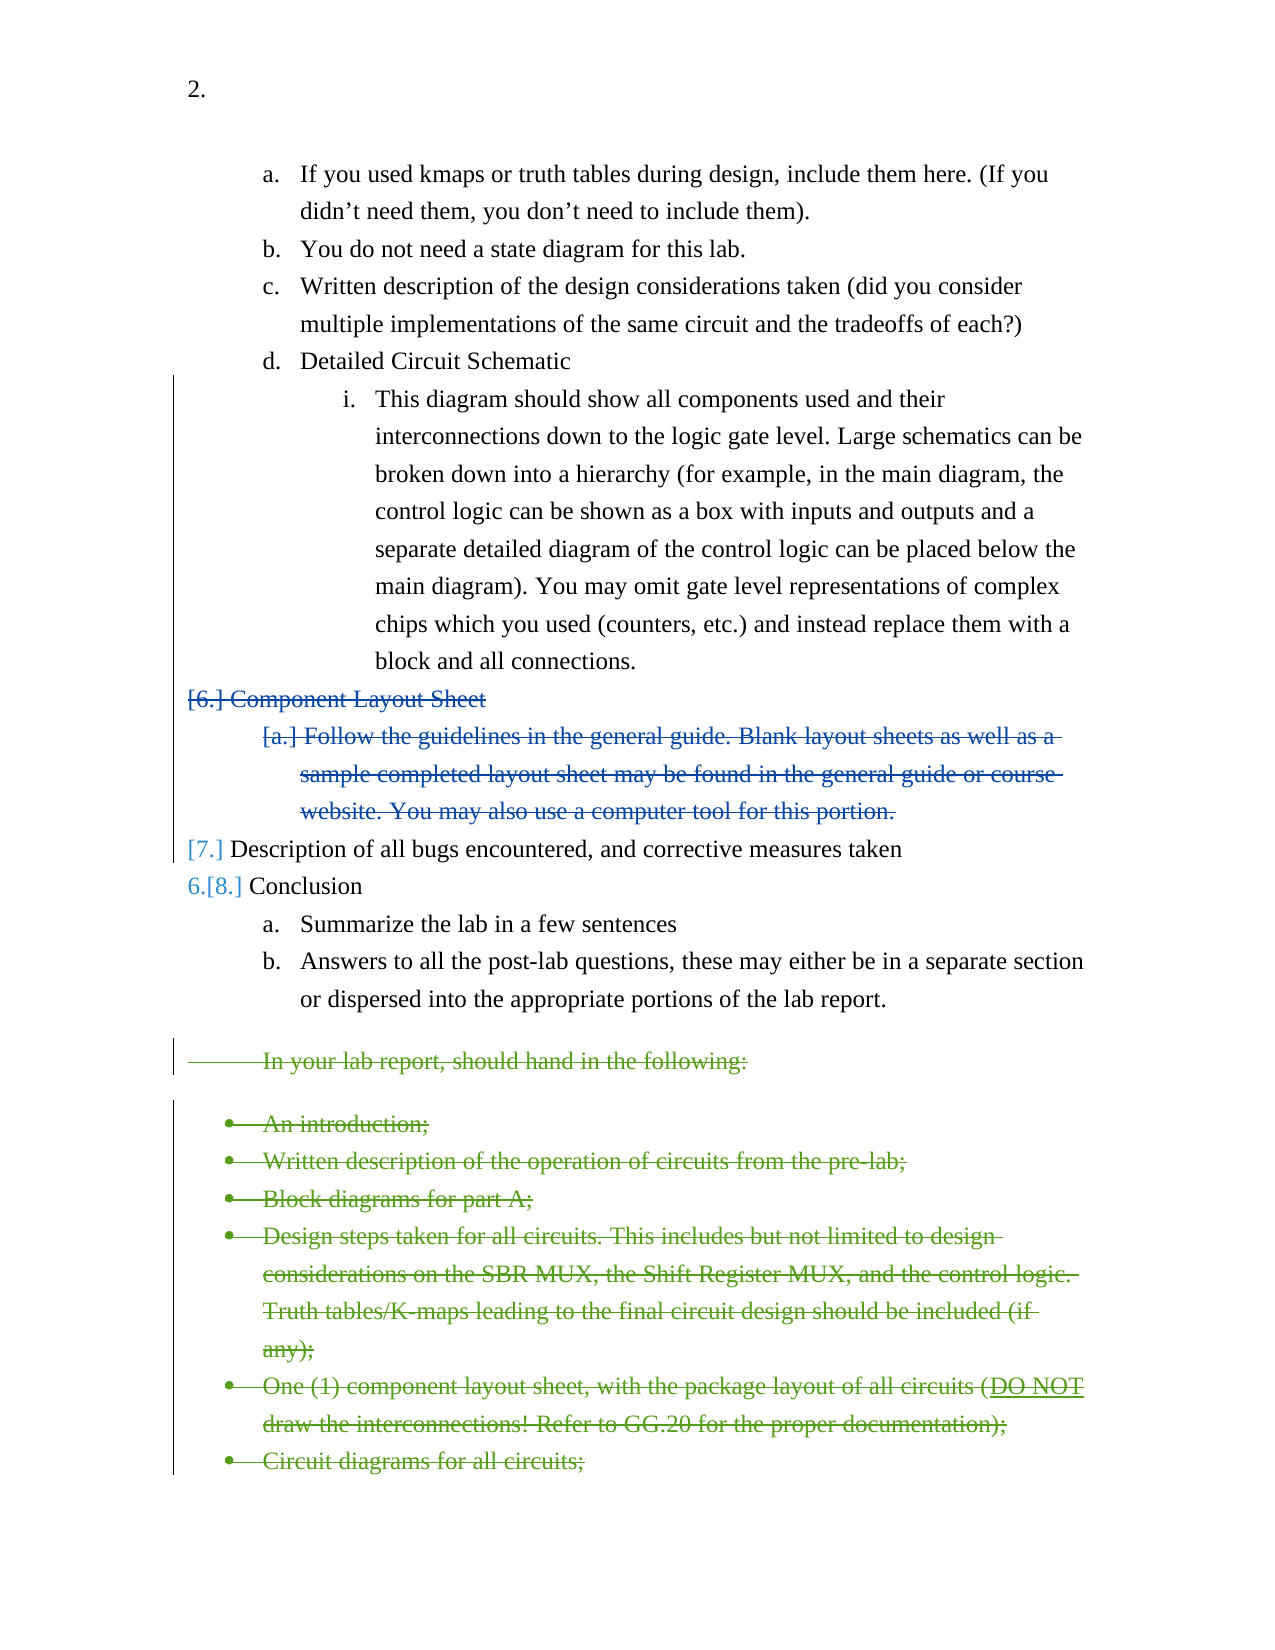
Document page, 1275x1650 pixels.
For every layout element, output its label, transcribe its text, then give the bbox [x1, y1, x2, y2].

list Summarize the lab in a few sentences [262, 900, 1087, 937]
list This diagram should show all components used and their interconnections down to the logic gate level. Large schematics can be broken down into a hierarchy (for example, in the main diagram, the control logic can be shown as a box with inputs and outputs and a separate detailed diagram of the control logic can be placed below the main diagram). You may omit gate level representations of complex chips which you used (counters, etc.) and instead replace them with a block and all connections. [356, 375, 1087, 675]
list Description of all bugs encountered, and corrective measures taken [187, 825, 1087, 862]
list Answers to all the post-lab questions, these may either be in a separate section or dispersed into the appropriate portions of the lab report. [262, 937, 1087, 1012]
list If you used k­maps or truth tables during design, include them here. (If you didn’t need them, you don’t need to include them). [262, 150, 1087, 225]
list Written description of the design considerations taken (did you consider multiple implementations of the same circuit and the tradeoffs of each?) [262, 262, 1087, 337]
list You do not need a state diagram for this lab. [262, 225, 1087, 262]
list Conclusion [187, 862, 1087, 900]
list Detailed Circuit Schematic [262, 337, 1087, 375]
